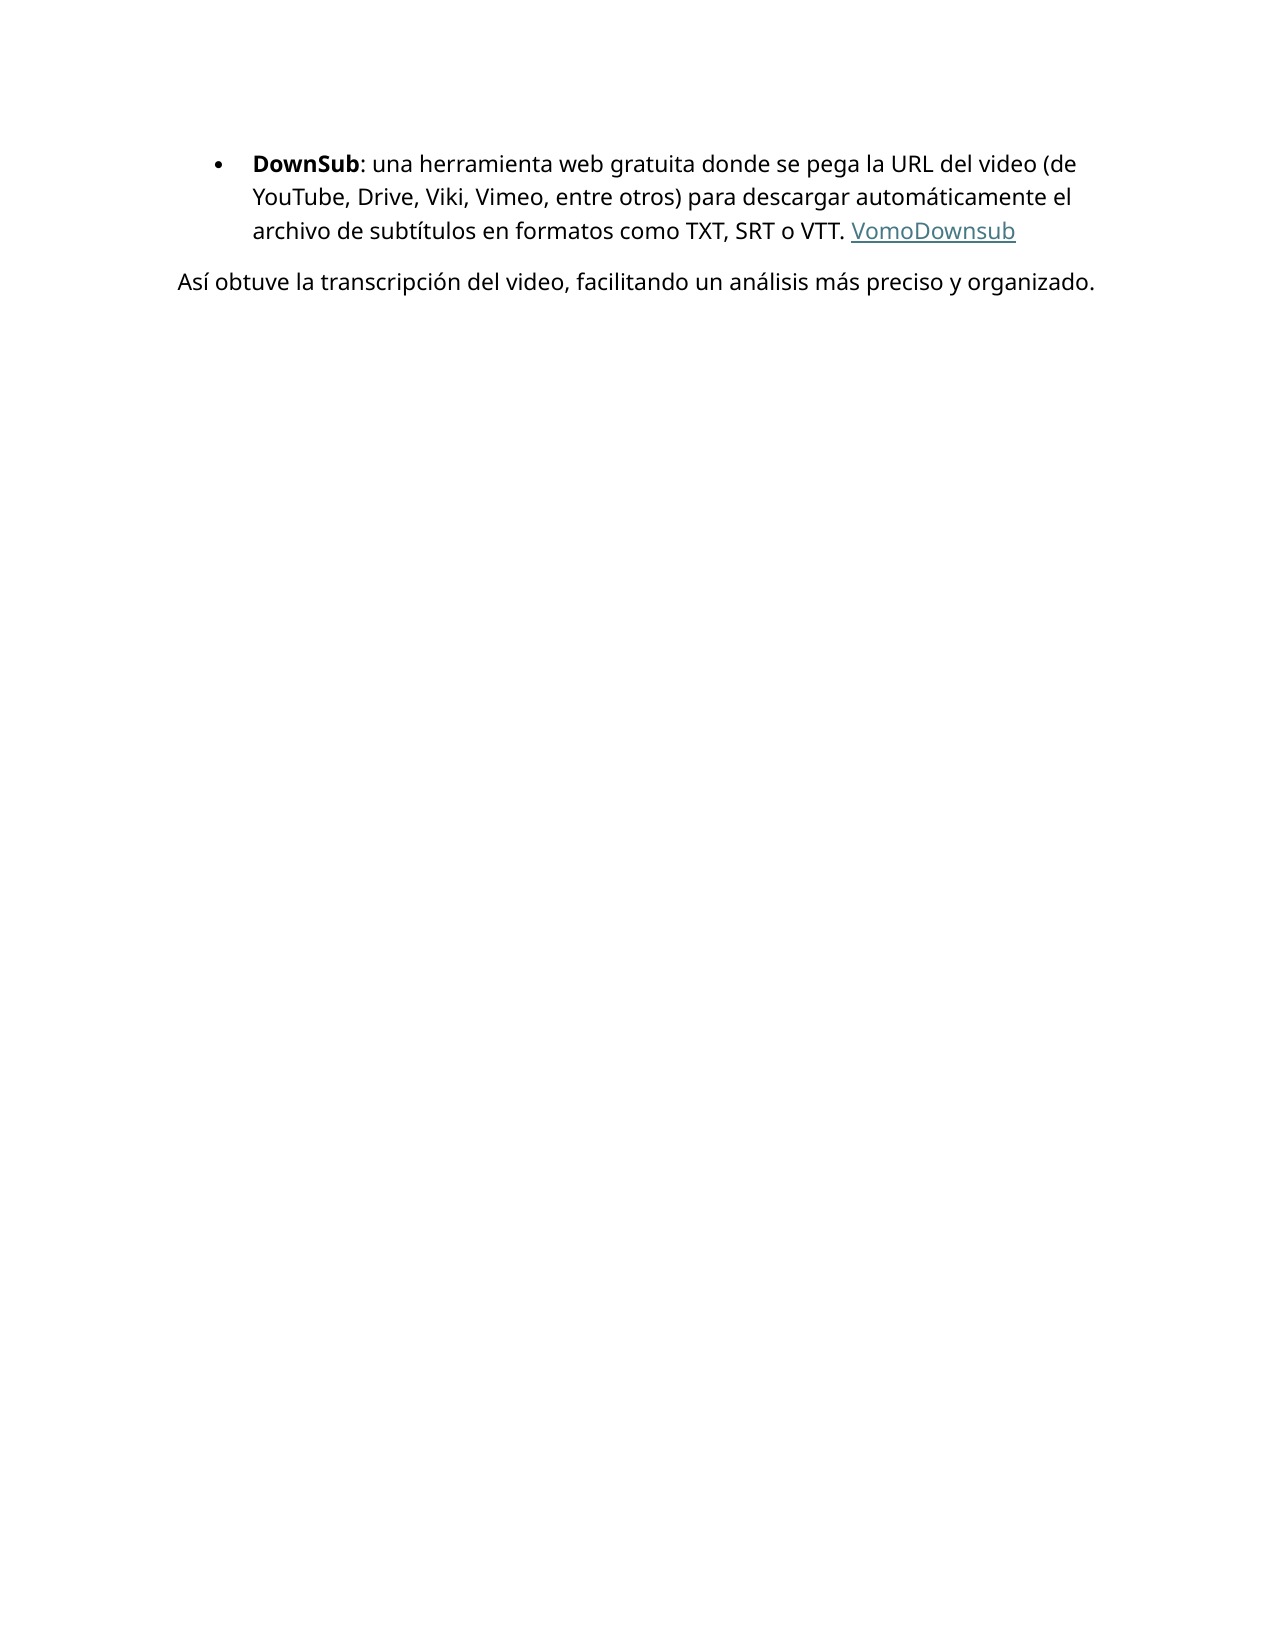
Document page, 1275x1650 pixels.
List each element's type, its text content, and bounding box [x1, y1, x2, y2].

text Así obtuve la transcripción del video, facilitando un análisis más preciso y organizado. [177, 266, 1098, 297]
list DownSub: una herramienta web gratuita donde se pega la URL del video (de YouTube, Drive, Viki, Vimeo, entre otros) para descargar automáticamente el archivo de subtítulos en formatos como TXT, SRT o VTT. VomoDownsub [215, 148, 1098, 246]
